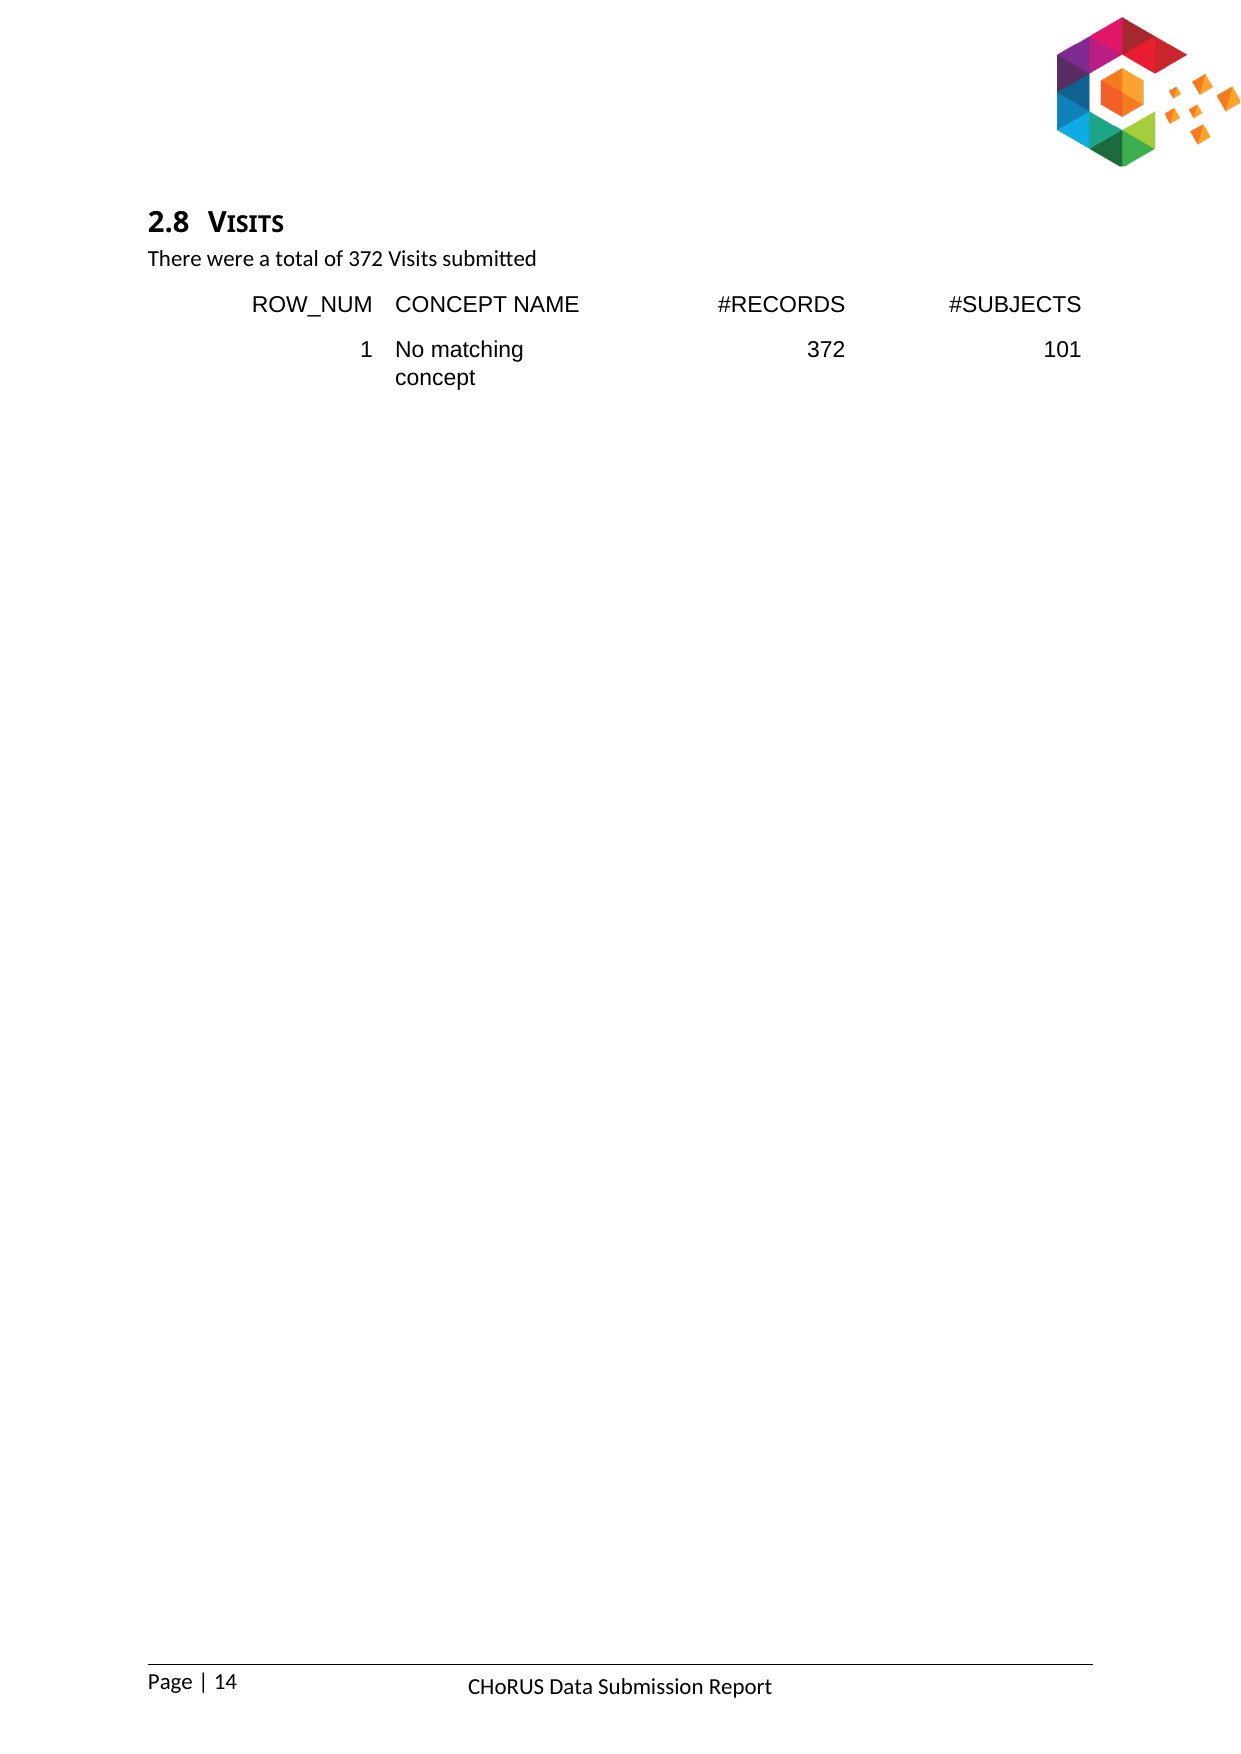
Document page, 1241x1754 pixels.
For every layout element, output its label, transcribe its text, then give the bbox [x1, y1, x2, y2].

table_cell 101 [856, 336, 1093, 409]
table_header #RECORDS [620, 291, 856, 336]
text There were a total of 372 Visits submitted [148, 244, 1093, 272]
table_header #SUBJECTS [856, 291, 1093, 336]
subtitle Visits [148, 201, 1093, 241]
table_cell No matching concept [384, 336, 620, 409]
table_header CONCEPT NAME [384, 291, 620, 336]
table_header ROW_NUM [148, 291, 384, 336]
picture [1056, 4, 1241, 168]
table_cell 372 [620, 336, 856, 409]
table_cell 1 [148, 336, 384, 409]
